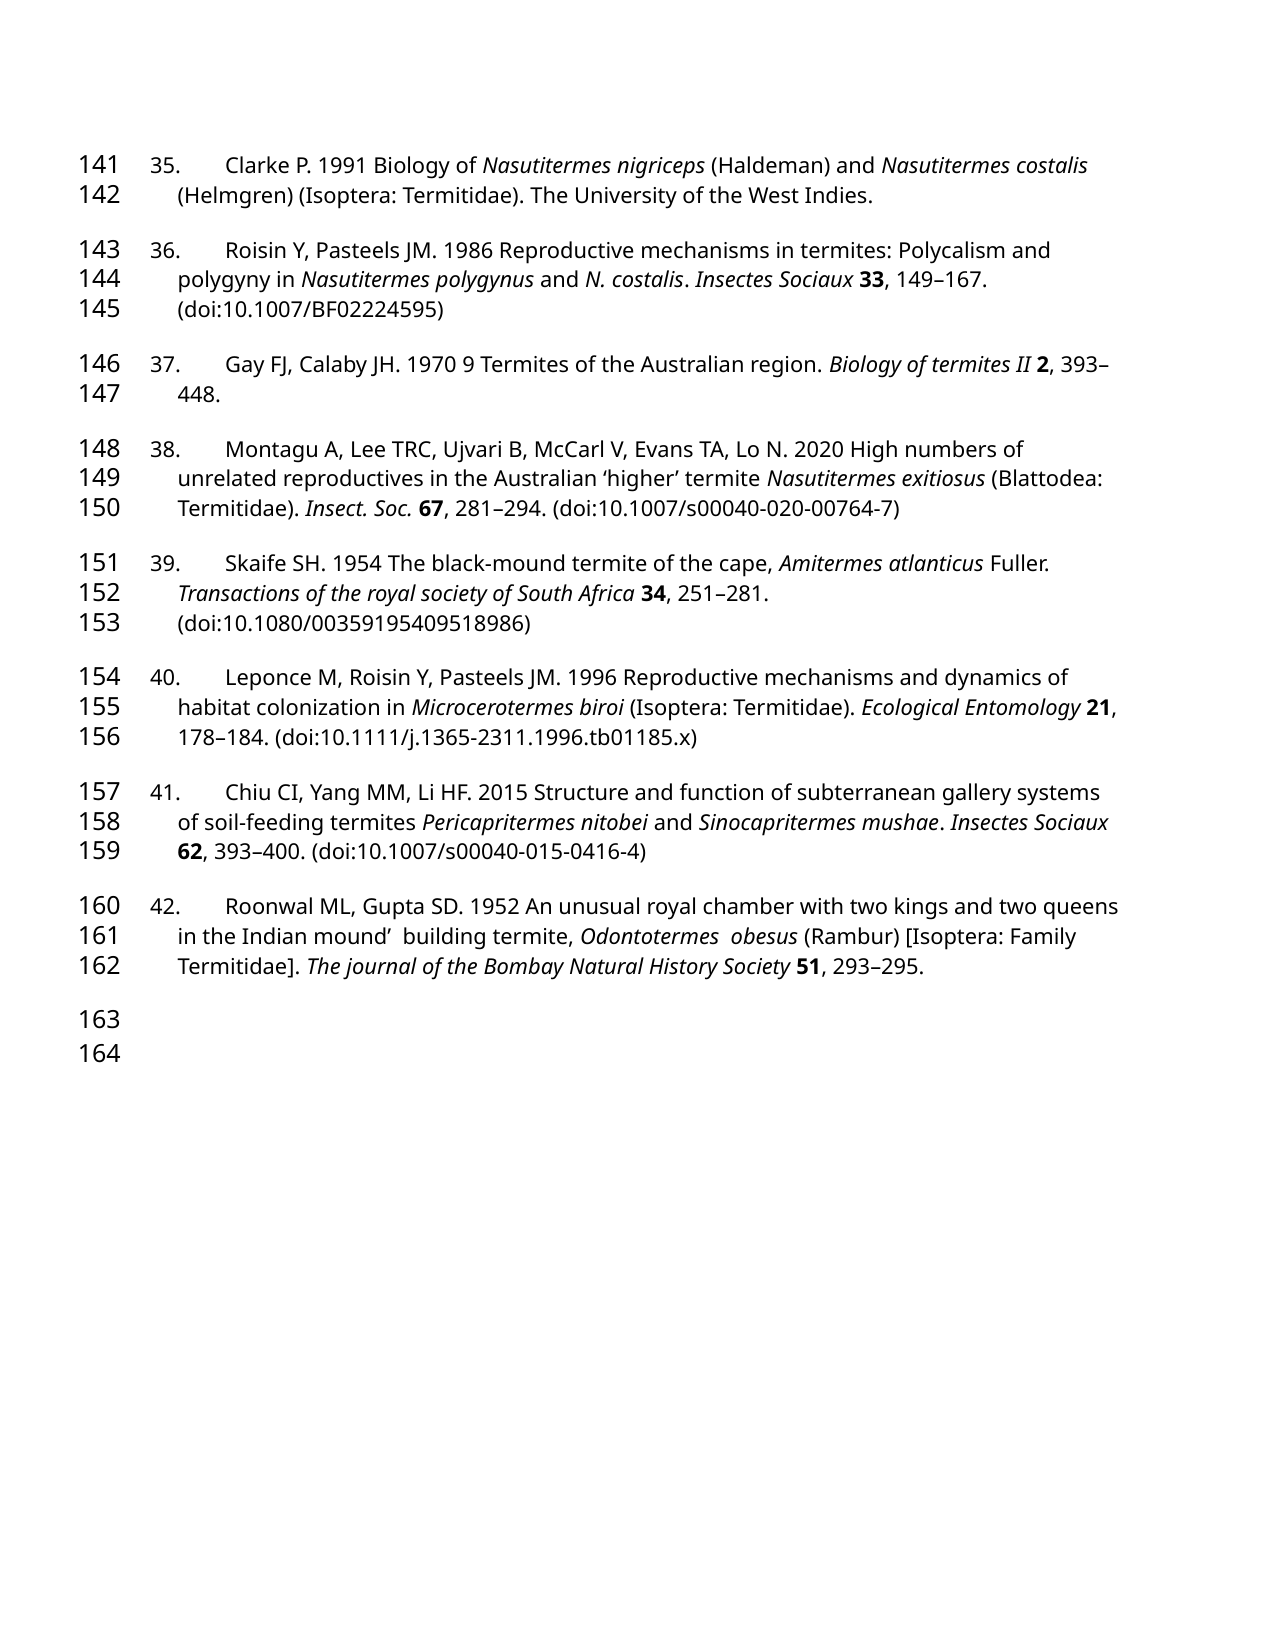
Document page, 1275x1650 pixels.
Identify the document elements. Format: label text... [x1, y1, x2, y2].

text 36. Roisin Y, Pasteels JM. 1986 Reproductive mechanisms in termites: Polycalism and polygyny in Nasutitermes polygynus and N. costalis. Insectes Sociaux 33, 149–167. (doi:10.1007/BF02224595) [150, 234, 1125, 324]
text 35. Clarke P. 1991 Biology of Nasutitermes nigriceps (Haldeman) and Nasutitermes costalis (Helmgren) (Isoptera: Termitidae). The University of the West Indies. [150, 150, 1125, 209]
text 39. Skaife SH. 1954 The black-mound termite of the cape, Amitermes atlanticus Fuller. Transactions of the royal society of South Africa 34, 251–281. (doi:10.1080/00359195409518986) [150, 548, 1125, 637]
text 37. Gay FJ, Calaby JH. 1970 9 Termites of the Australian region. Biology of termites II 2, 393–448. [150, 349, 1125, 408]
text 41. Chiu CI, Yang MM, Li HF. 2015 Structure and function of subterranean gallery systems of soil-feeding termites Pericapritermes nitobei and Sinocapritermes mushae. Insectes Sociaux 62, 393–400. (doi:10.1007/s00040-015-0416-4) [150, 777, 1125, 866]
text 40. Leponce M, Roisin Y, Pasteels JM. 1996 Reproductive mechanisms and dynamics of habitat colonization in Microcerotermes biroi (Isoptera: Termitidae). Ecological Entomology 21, 178–184. (doi:10.1111/j.1365-2311.1996.tb01185.x) [150, 662, 1125, 752]
text 42. Roonwal ML, Gupta SD. 1952 An unusual royal chamber with two kings and two queens in the Indian mound’ building termite, Odontotermes obesus (Rambur) [Isoptera: Family Termitidae]. The journal of the Bombay Natural History Society 51, 293–295. [150, 891, 1125, 980]
text 38. Montagu A, Lee TRC, Ujvari B, McCarl V, Evans TA, Lo N. 2020 High numbers of unrelated reproductives in the Australian ‘higher’ termite Nasutitermes exitiosus (Blattodea: Termitidae). Insect. Soc. 67, 281–294. (doi:10.1007/s00040-020-00764-7) [150, 433, 1125, 523]
